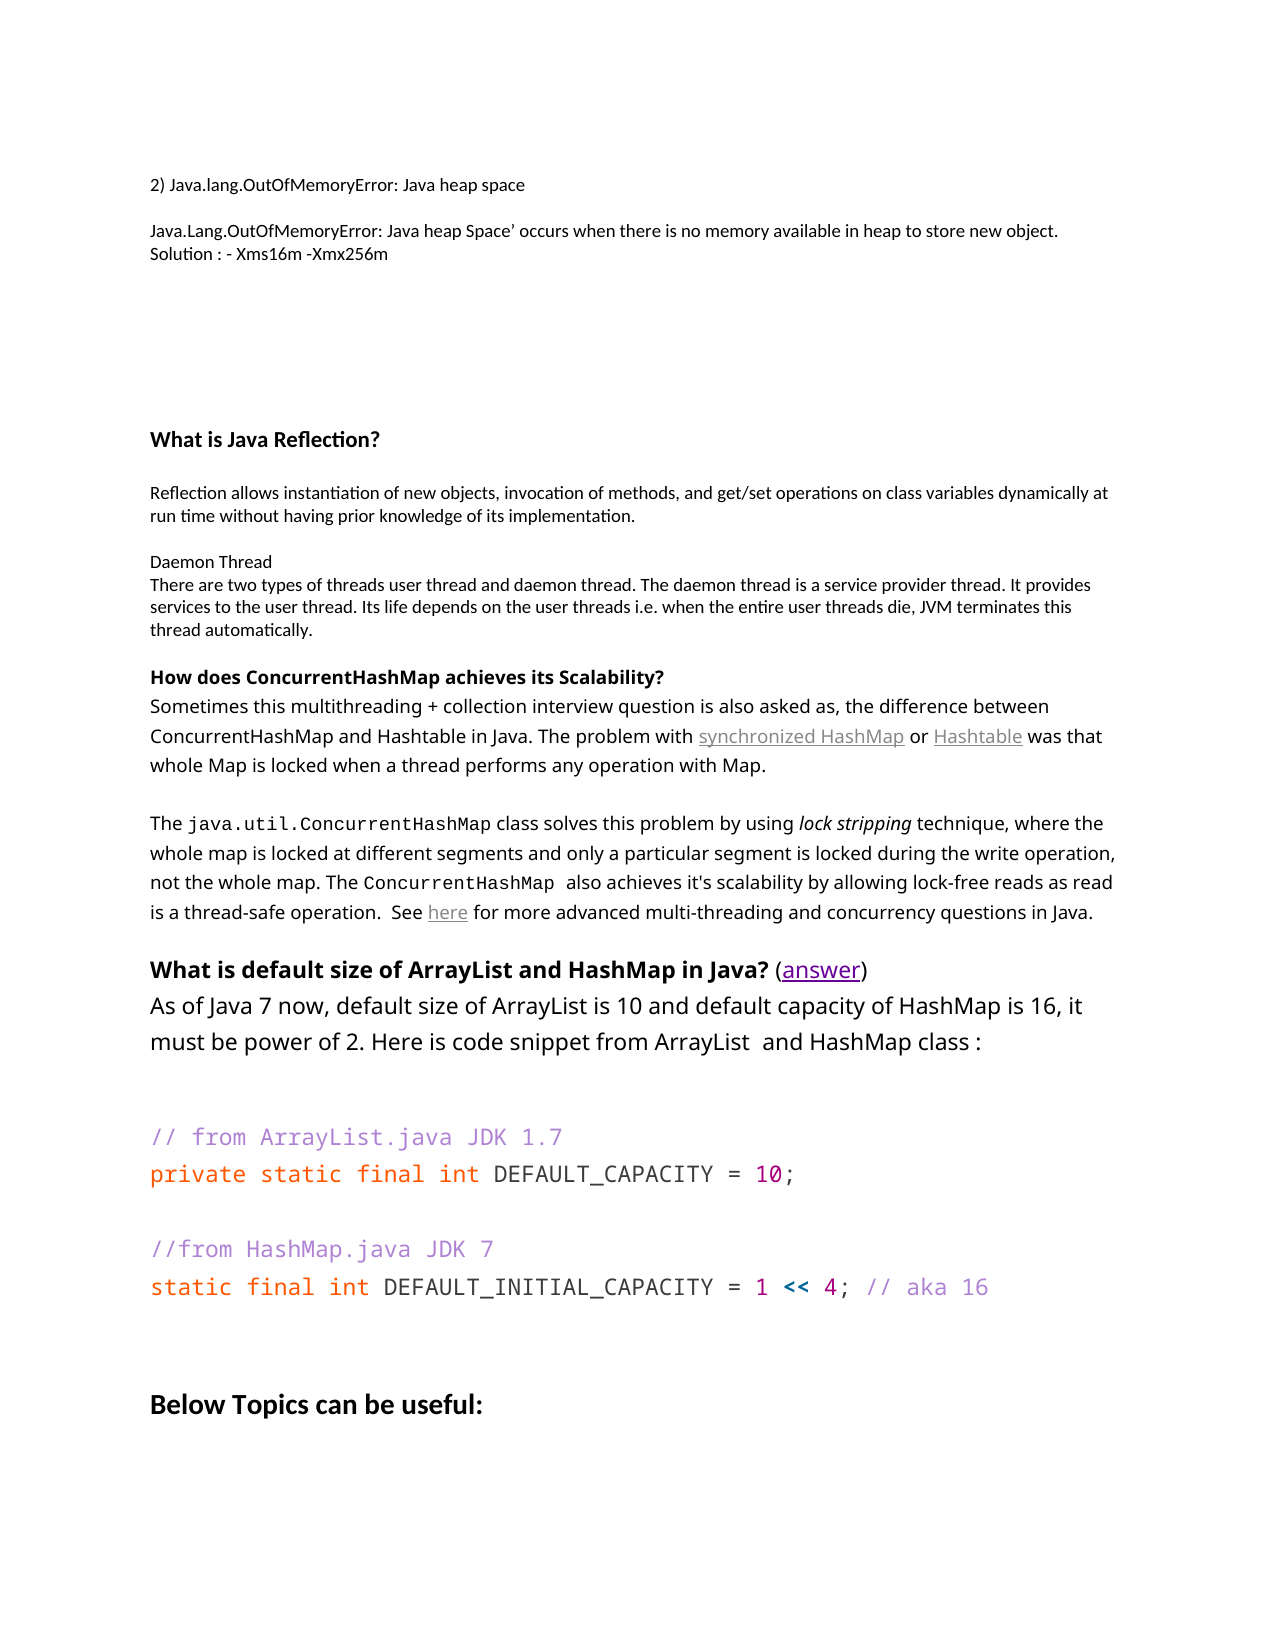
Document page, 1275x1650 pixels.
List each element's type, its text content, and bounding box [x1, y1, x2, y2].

text Daemon Thread [150, 550, 1125, 573]
text //from HashMap.java JDK 7 [150, 1227, 1125, 1264]
text // from ArrayList.java JDK 1.7 [150, 1114, 1125, 1152]
text Java.Lang.OutOfMemoryError: Java heap Space’ occurs when there is no memory available in heap to store new object. [150, 219, 1125, 242]
text 2) Java.lang.OutOfMemoryError: Java heap space [150, 173, 1125, 196]
text Below Topics can be useful: [150, 1386, 1125, 1421]
text Reflection allows instantiation of new objects, invocation of methods, and get/set operations on class variables dynamically at run time without having prior knowledge of its implementation. [150, 481, 1125, 527]
text static final int DEFAULT_INITIAL_CAPACITY = 1 << 4; // aka 16 [150, 1264, 1125, 1302]
text What is Java Reflection? [150, 425, 1125, 453]
text How does ConcurrentHashMap achieves its Scalability? Sometimes this multithreading + collection interview question is also asked as, the difference between ConcurrentHashMap and Hashtable in Java. The problem with synchronized HashMap or Hashtable was that whole Map is locked when a thread performs any operation with Map. The java.util.ConcurrentHashMap class solves this problem by using lock stripping technique, where the whole map is locked at different segments and only a particular segment is locked during the write operation, not the whole map. The ConcurrentHashMap also achieves it's scalability by allowing lock-free reads as read is a thread-safe operation. See here for more advanced multi-threading and concurrency questions in Java. What is default size of ArrayList and HashMap in Java? (answer) As of Java 7 now, default size of ArrayList is 10 and default capacity of HashMap is 16, it must be power of 2. Here is code snippet from ArrayList and HashMap class : [150, 664, 1125, 1089]
text Solution : - Xms16m -Xmx256m [150, 242, 1125, 264]
text There are two types of threads user thread and daemon thread. The daemon thread is a service provider thread. It provides services to the user thread. Its life depends on the user threads i.e. when the entire user threads die, JVM terminates this thread automatically. [150, 573, 1125, 641]
text private static final int DEFAULT_CAPACITY = 10; [150, 1152, 1125, 1189]
